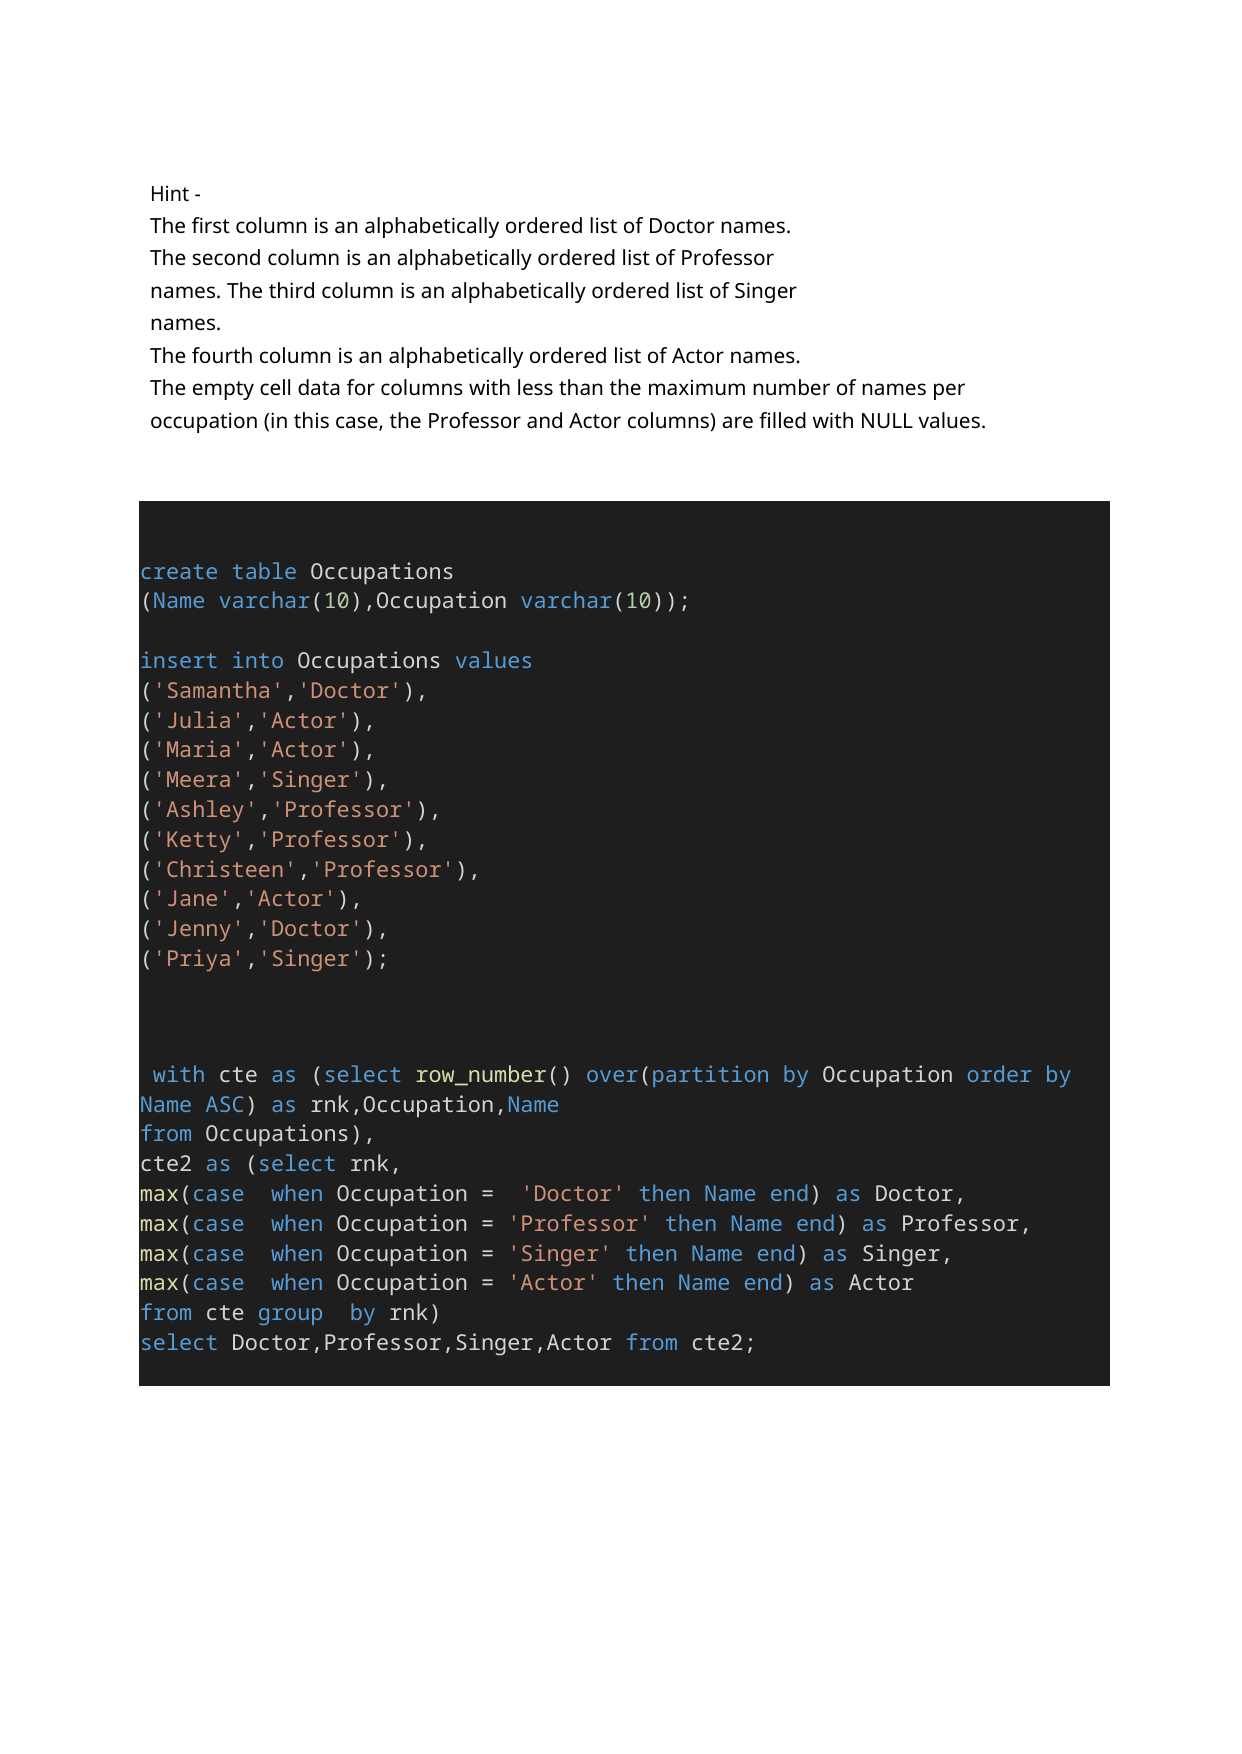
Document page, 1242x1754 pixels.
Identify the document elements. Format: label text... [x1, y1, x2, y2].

text ('Ashley','Professor'), [139, 794, 1110, 824]
text The fourth column is an alphabetically ordered list of Actor names. [150, 341, 1110, 369]
text The ﬁrst column is an alphabetically ordered list of Doctor names. [150, 211, 1110, 239]
text with cte as (select row_number() over(partition by Occupation order by Name ASC) as rnk,Occupation,Name [139, 1059, 1110, 1118]
text ('Julia','Actor'), [139, 704, 1110, 734]
text max(case when Occupation = 'Singer' then Name end) as Singer, [139, 1237, 1110, 1267]
text create table Occupations [139, 556, 1110, 585]
text select Doctor,Professor,Singer,Actor from cte2; [139, 1327, 1110, 1357]
text ('Meera','Singer'), [139, 764, 1110, 794]
text ('Christeen','Professor'), [139, 853, 1110, 883]
text ('Priya','Singer'); [139, 943, 1110, 973]
text from Occupations), [139, 1118, 1110, 1148]
text ('Jenny','Doctor'), [139, 913, 1110, 943]
text max(case when Occupation = 'Actor' then Name end) as Actor [139, 1267, 1110, 1297]
text insert into Occupations values [139, 645, 1110, 675]
text max(case when Occupation = 'Professor' then Name end) as Professor, [139, 1208, 1110, 1237]
text The empty cell data for columns with less than the maximum number of names per occupation (in this case, the Professor and Actor columns) are ﬁlled with NULL values. [150, 373, 1070, 434]
text The second column is an alphabetically ordered list of Professor names. The third column is an alphabetically ordered list of Singer names. [150, 243, 845, 337]
text max(case when Occupation = 'Doctor' then Name end) as Doctor, [139, 1178, 1110, 1208]
text ('Samantha','Doctor'), [139, 675, 1110, 704]
text (Name varchar(10),Occupation varchar(10)); [139, 585, 1110, 615]
text ('Maria','Actor'), [139, 734, 1110, 764]
text from cte group by rnk) [139, 1297, 1110, 1327]
text ('Ketty','Professor'), [139, 824, 1110, 853]
text Hint - [150, 179, 1110, 207]
text ('Jane','Actor'), [139, 883, 1110, 913]
text cte2 as (select rnk, [139, 1148, 1110, 1178]
